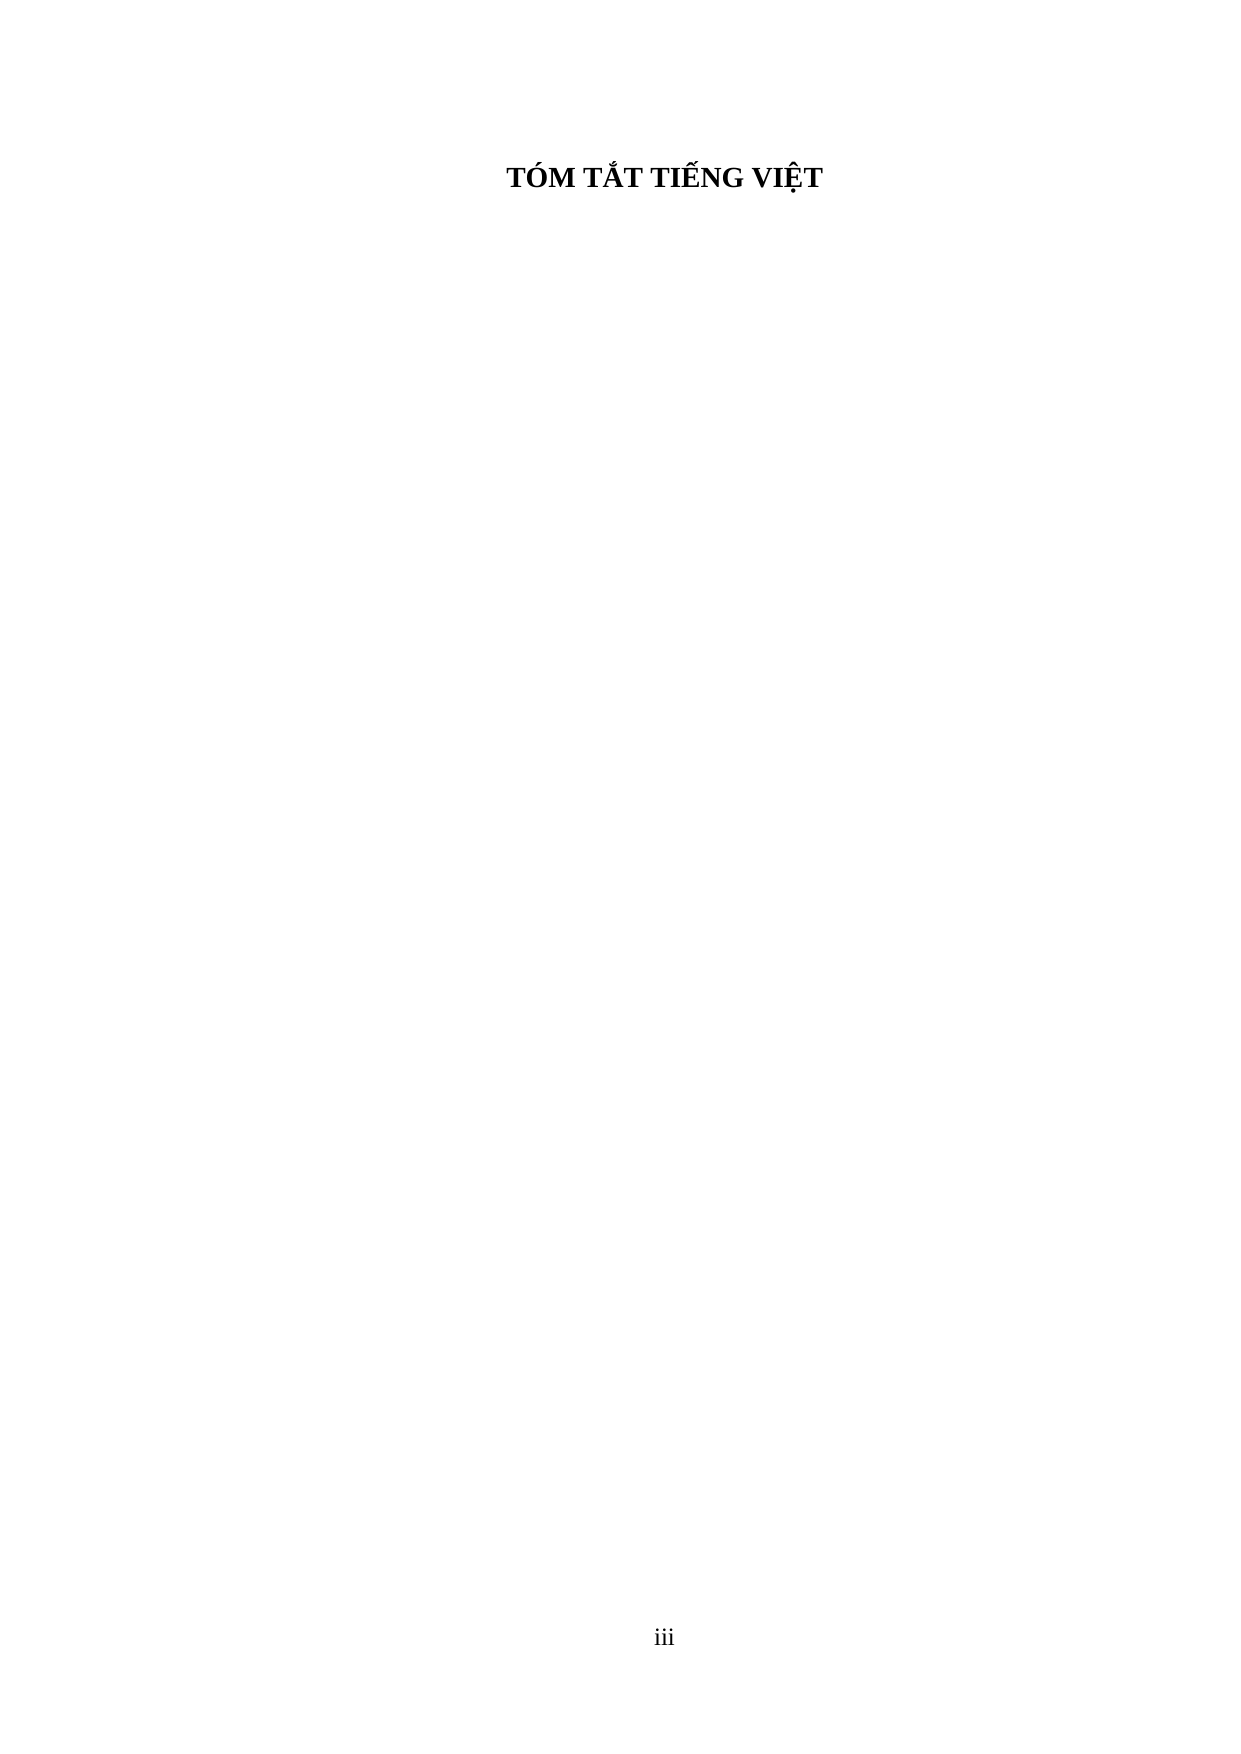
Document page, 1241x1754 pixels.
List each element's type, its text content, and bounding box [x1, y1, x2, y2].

text TÓM TẮT TIẾNG VIỆT [236, 160, 1092, 194]
